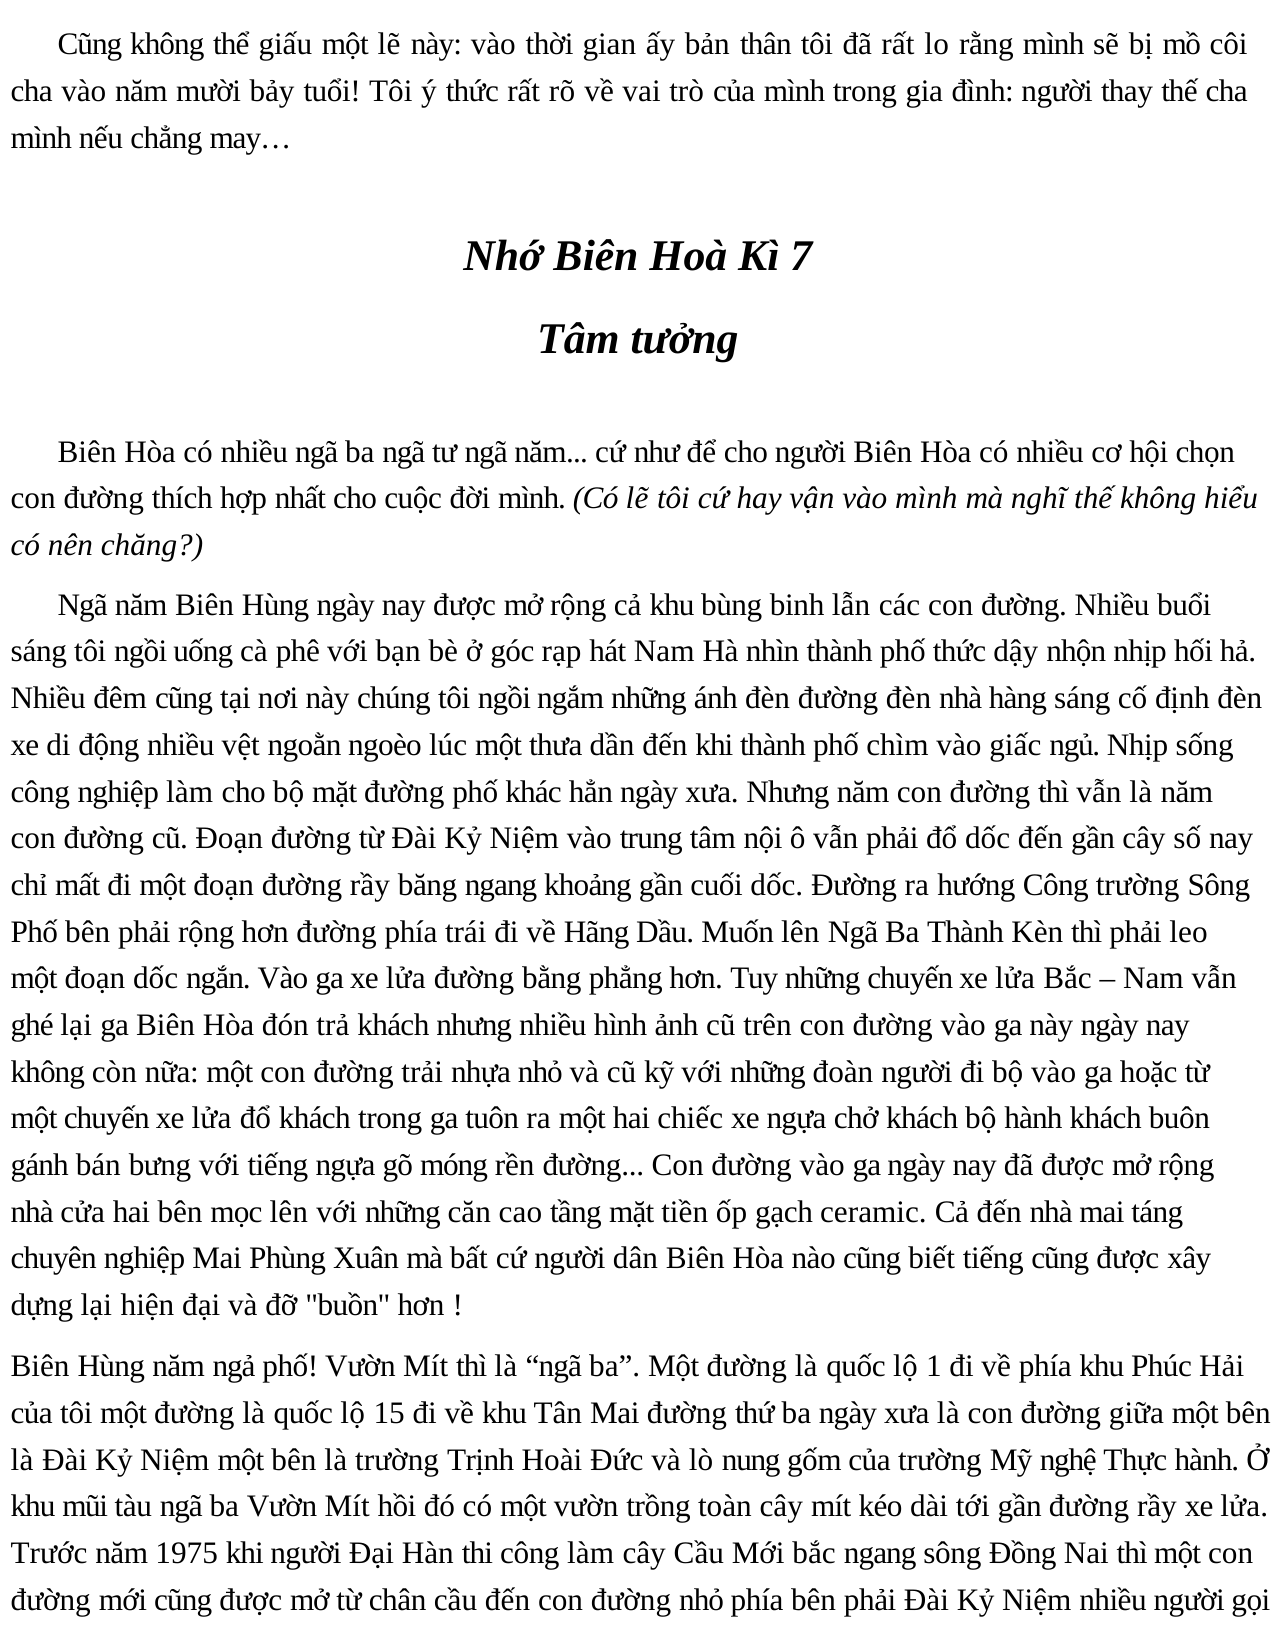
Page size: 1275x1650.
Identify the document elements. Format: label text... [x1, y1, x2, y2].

subtitle Nhớ Biên Hoà Kì 7 Tâm tưởng [437, 229, 838, 362]
text Biên Hòa có nhiều ngã ba ngã tư ngã năm... cứ như để cho người Biên Hòa có nhiều cơ hội chọn con đường thích hợp nhất cho cuộc đời mình. (Có lẽ tôi cứ hay vận vào mình mà nghĩ thế không hiểu có nên chăng?) [10, 433, 1263, 562]
text Cũng không thể giấu một lẽ này: vào thời gian ấy bản thân tôi đã rất lo rằng mình sẽ bị mồ côi cha vào năm mười bảy tuổi! Tôi ý thức rất rõ về vai trò của mình trong gia đình: người thay thế cha mình nếu chẳng may… [10, 26, 1249, 155]
text Nhiều đêm cũng tại nơi này chúng tôi ngồi ngắm những ánh đèn đường đèn nhà hàng sáng cố định đèn xe di động nhiều vệt ngoằn ngoèo lúc một thưa dần đến khi thành phố chìm vào giấc ngủ. Nhịp sống công nghiệp làm cho bộ mặt đường phố khác hẳn ngày xưa. Nhưng năm con đường thì vẫn là năm con đường cũ. Đoạn đường từ Đài Kỷ Niệm vào trung tâm nội ô vẫn phải đổ dốc đến gần cây số nay chỉ mất đi một đoạn đường rầy băng ngang khoảng gần cuối dốc. Đường ra hướng Công trường Sông Phố bên phải rộng hơn đường phía trái đi về Hãng Dầu. Muốn lên Ngã Ba Thành Kèn thì phải leo một đoạn dốc ngắn. Vào ga xe lửa đường bằng phẳng hơn. Tuy những chuyến xe lửa Bắc – Nam vẫn ghé lại ga Biên Hòa đón trả khách nhưng nhiều hình ảnh cũ trên con đường vào ga này ngày nay không còn nữa: một con đường trải nhựa nhỏ và cũ kỹ với những đoàn người đi bộ vào ga hoặc từ một chuyến xe lửa đổ khách trong ga tuôn ra một hai chiếc xe ngựa chở khách bộ hành khách buôn gánh bán bưng với tiếng ngựa gõ móng rền đường... Con đường vào ga ngày nay đã được mở rộng nhà cửa hai bên mọc lên với những căn cao tầng mặt tiền ốp gạch ceramic. Cả đến nhà mai táng chuyên nghiệp Mai Phùng Xuân mà bất cứ người dân Biên Hòa nào cũng biết tiếng cũng được xây dựng lại hiện đại và đỡ "buồn" hơn ! [10, 679, 1263, 1322]
text Biên Hùng năm ngả phố! Vườn Mít thì là “ngã ba”. Một đường là quốc lộ 1 đi về phía khu Phúc Hải của tôi một đường là quốc lộ 15 đi về khu Tân Mai đường thứ ba ngày xưa là con đường giữa một bên là Đài Kỷ Niệm một bên là trường Trịnh Hoài Đức và lò nung gốm của trường Mỹ nghệ Thực hành. Ở khu mũi tàu ngã ba Vườn Mít hồi đó có một vườn trồng toàn cây mít kéo dài tới gần đường rầy xe lửa. Trước năm 1975 khi người Đại Hàn thi công làm cây Cầu Mới bắc ngang sông Đồng Nai thì một con đường mới cũng được mở từ chân cầu đến con đường nhỏ phía bên phải Đài Kỷ Niệm nhiều người gọi [10, 1348, 1275, 1617]
text Ngã năm Biên Hùng ngày nay được mở rộng cả khu bùng binh lẫn các con đường. Nhiều buổi sáng tôi ngồi uống cà phê với bạn bè ở góc rạp hát Nam Hà nhìn thành phố thức dậy nhộn nhịp hối hả. [10, 586, 1269, 668]
